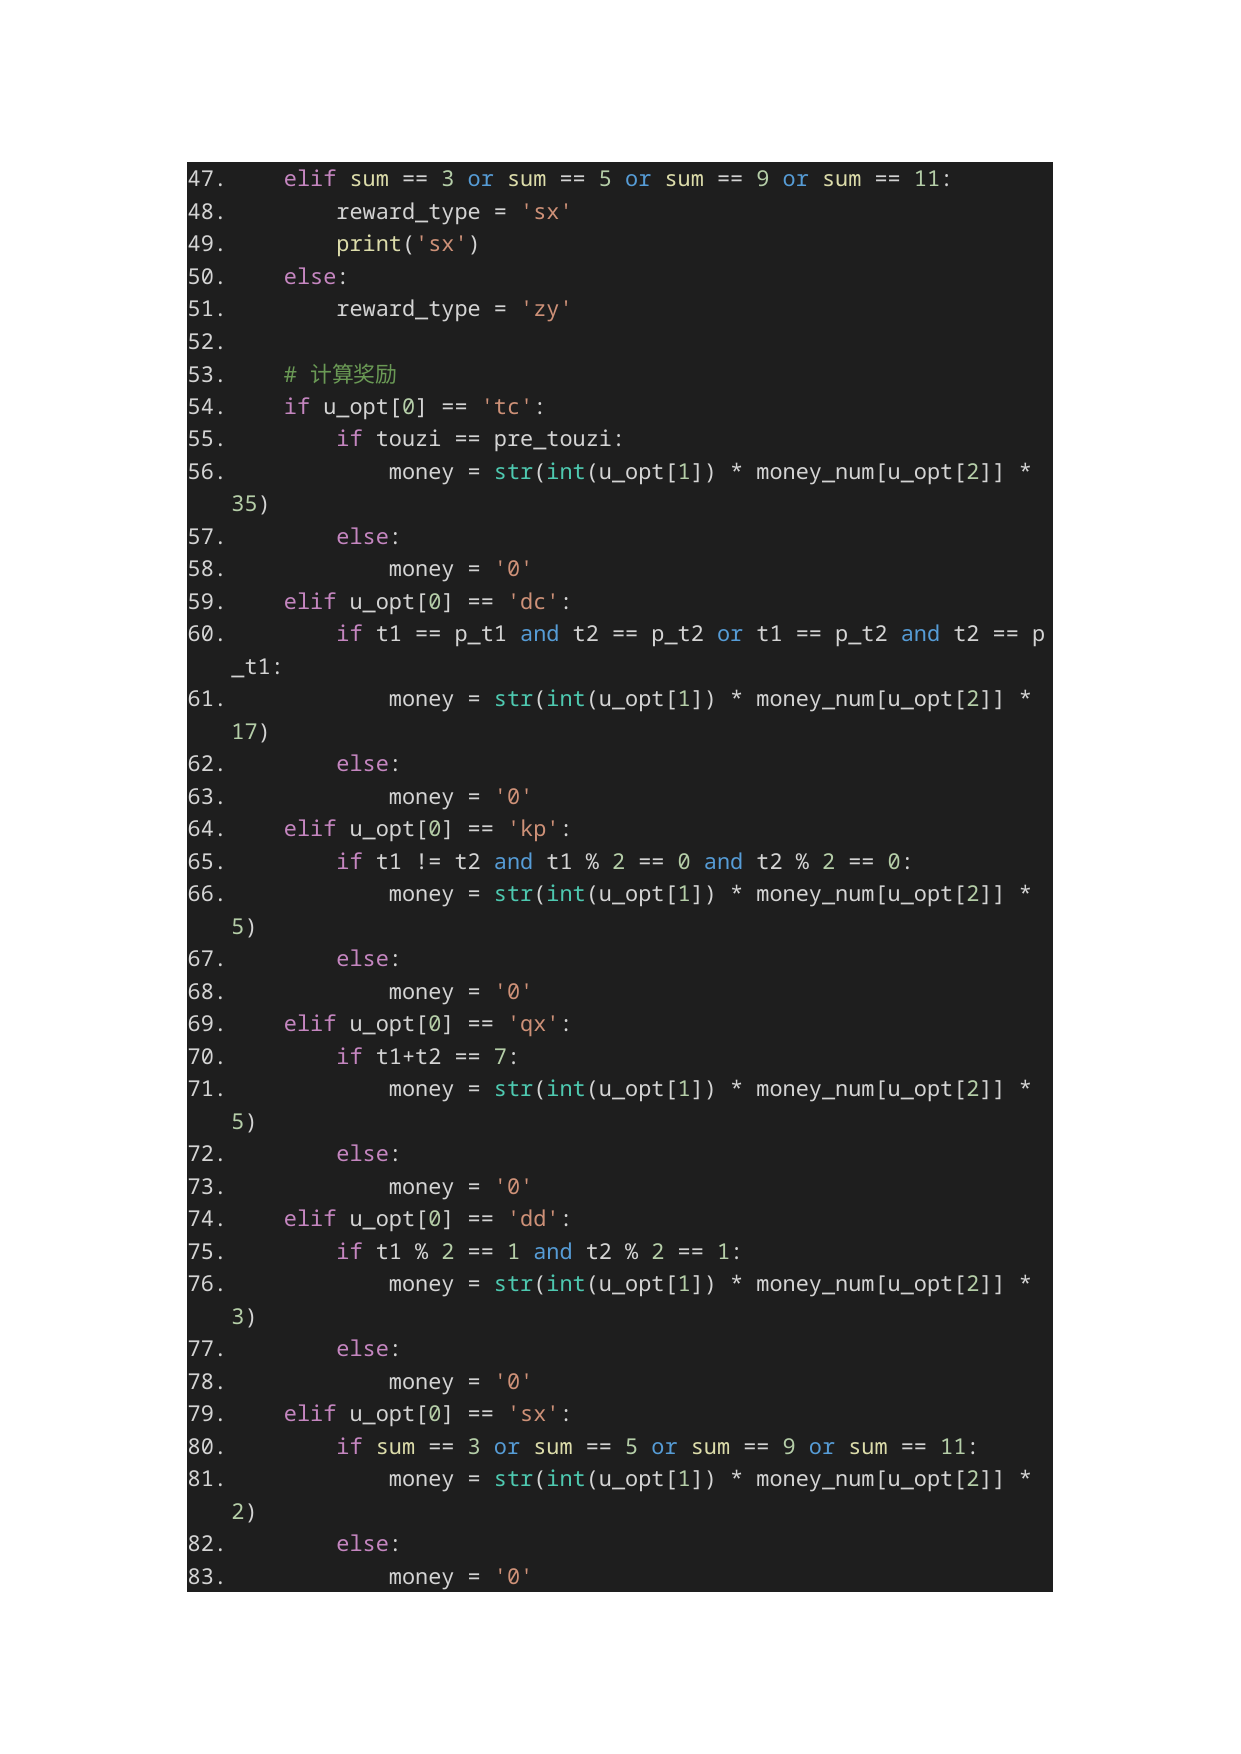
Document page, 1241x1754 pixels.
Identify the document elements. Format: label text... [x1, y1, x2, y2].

list else: [187, 942, 1053, 974]
list reward_type = 'zy' [187, 292, 1053, 324]
list if t1 != t2 and t1 % 2 == 0 and t2 % 2 == 0: [187, 844, 1053, 877]
list money = str(int(u_opt[1]) * money_num[u_opt[2]] * 35) [187, 454, 1053, 519]
list money = '0' [187, 779, 1053, 812]
list else: [187, 1332, 1053, 1364]
list print('sx') [187, 227, 1053, 259]
list elif u_opt[0] == 'qx': [187, 1007, 1053, 1039]
list money = str(int(u_opt[1]) * money_num[u_opt[2]] * 17) [187, 682, 1053, 747]
list money = str(int(u_opt[1]) * money_num[u_opt[2]] * 5) [187, 1072, 1053, 1137]
list else: [187, 519, 1053, 552]
list elif u_opt[0] == 'kp': [187, 812, 1053, 844]
list money = '0' [187, 1559, 1053, 1592]
list money = str(int(u_opt[1]) * money_num[u_opt[2]] * 3) [187, 1267, 1053, 1332]
list else: [187, 1527, 1053, 1559]
list elif sum == 3 or sum == 5 or sum == 9 or sum == 11: [187, 162, 1053, 194]
list if sum == 3 or sum == 5 or sum == 9 or sum == 11: [187, 1429, 1053, 1462]
list money = str(int(u_opt[1]) * money_num[u_opt[2]] * 5) [187, 877, 1053, 942]
list if t1 % 2 == 1 and t2 % 2 == 1: [187, 1234, 1053, 1267]
list if t1+t2 == 7: [187, 1039, 1053, 1072]
list money = '0' [187, 974, 1053, 1007]
list if t1 == p_t1 and t2 == p_t2 or t1 == p_t2 and t2 == p_t1: [187, 617, 1053, 682]
list reward_type = 'sx' [187, 194, 1053, 227]
list elif u_opt[0] == 'dc': [187, 584, 1053, 617]
list if u_opt[0] == 'tc': [187, 389, 1053, 422]
list money = '0' [187, 552, 1053, 584]
list elif u_opt[0] == 'dd': [187, 1202, 1053, 1234]
list elif u_opt[0] == 'sx': [187, 1397, 1053, 1429]
list money = '0' [187, 1364, 1053, 1397]
list money = '0' [187, 1169, 1053, 1202]
list else: [187, 1137, 1053, 1169]
list # 计算奖励 [187, 357, 1053, 389]
list else: [187, 259, 1053, 292]
list else: [187, 747, 1053, 779]
list money = str(int(u_opt[1]) * money_num[u_opt[2]] * 2) [187, 1462, 1053, 1527]
list if touzi == pre_touzi: [187, 422, 1053, 454]
